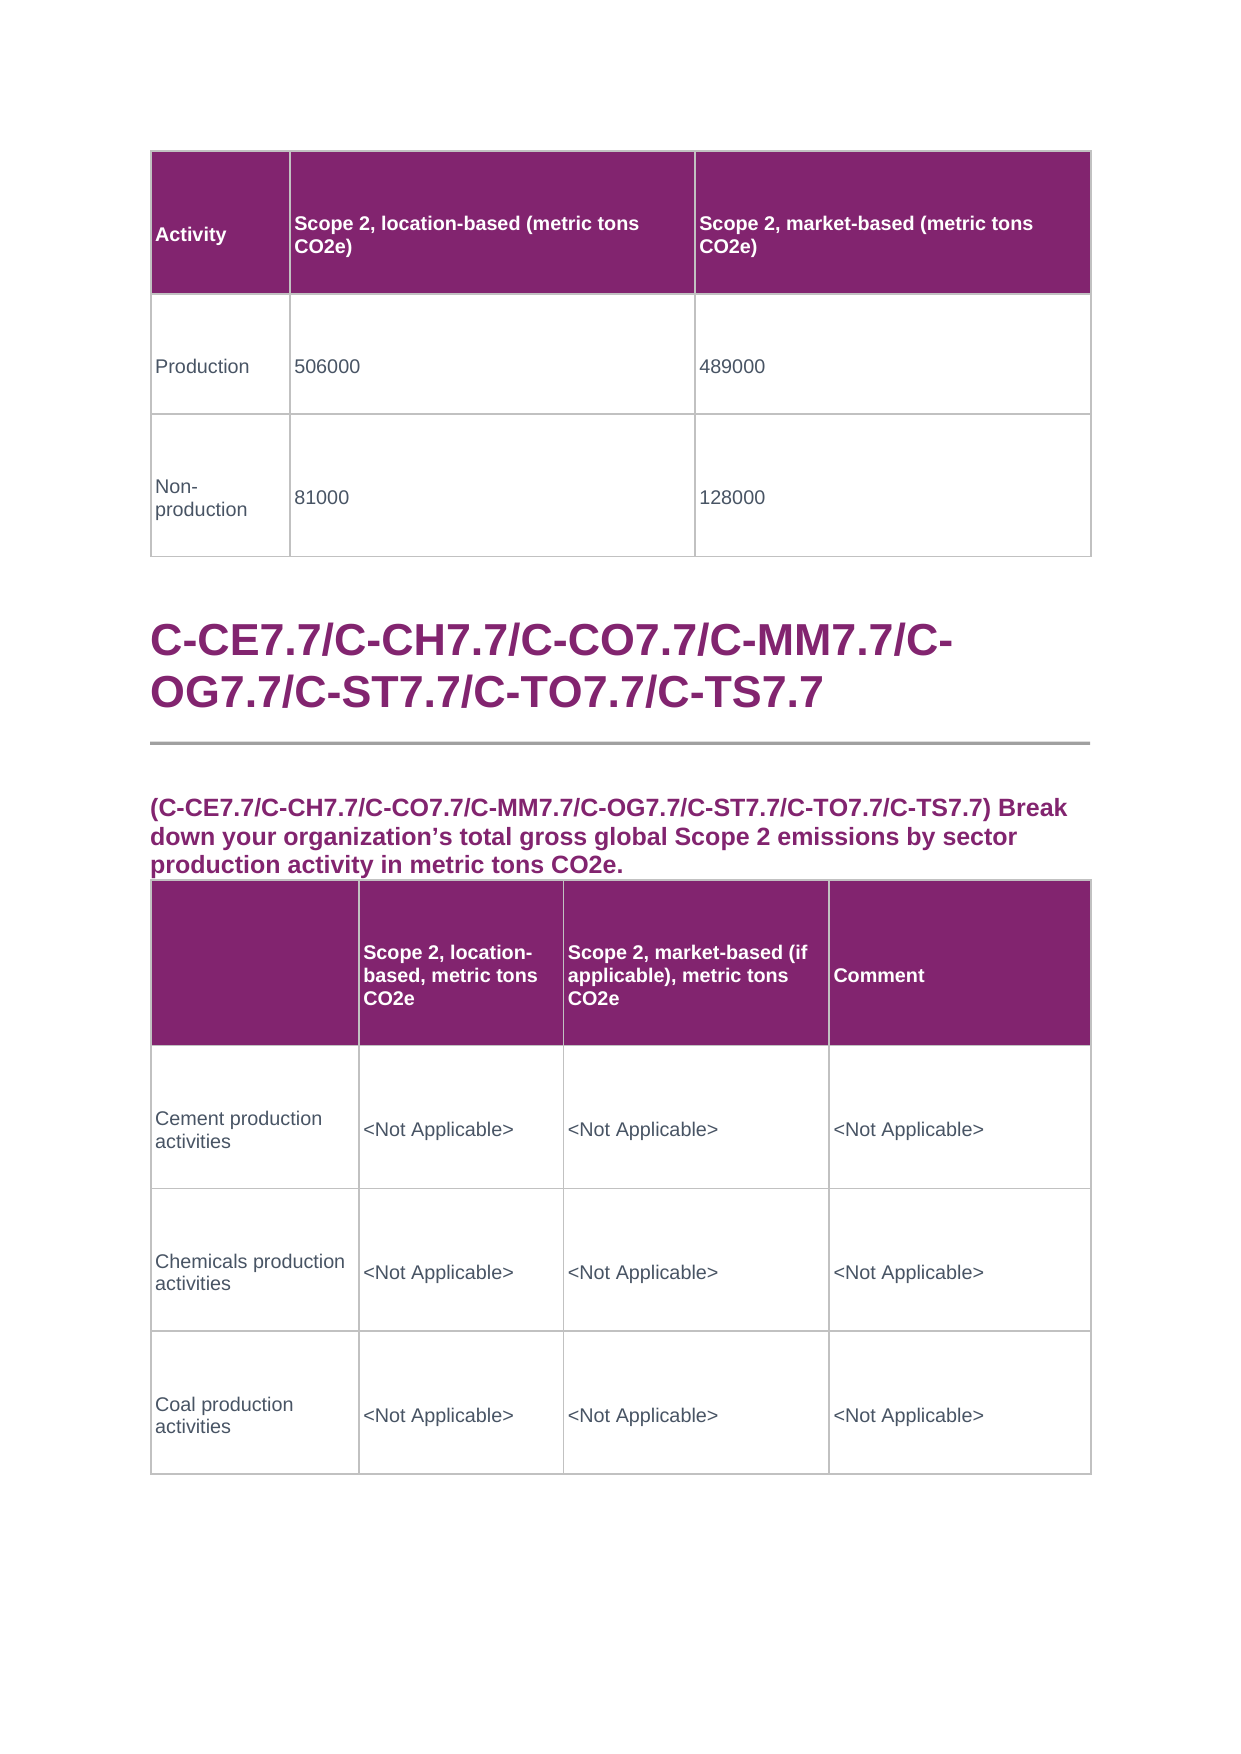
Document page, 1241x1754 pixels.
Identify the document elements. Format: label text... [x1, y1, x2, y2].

subtitle C-CE7.7/C-CH7.7/C-CO7.7/C-MM7.7/C-OG7.7/C-ST7.7/C-TO7.7/C-TS7.7 [150, 557, 1090, 717]
table_cell <Not Applicable> [360, 1189, 563, 1330]
table_header Scope 2, location-based (metric tons CO2e) [291, 152, 694, 293]
table_cell Non-production [152, 415, 289, 556]
table_cell <Not Applicable> [564, 1332, 828, 1473]
table_cell Cement production activities [152, 1046, 358, 1188]
table_header Scope 2, location-based, metric tons CO2e [360, 881, 563, 1045]
table_cell 81000 [291, 415, 694, 556]
table_header Scope 2, market-based (metric tons CO2e) [696, 152, 1090, 293]
table_cell Chemicals production activities [152, 1189, 358, 1330]
table_cell <Not Applicable> [564, 1189, 828, 1330]
table_cell Coal production activities [152, 1332, 358, 1473]
table_header Activity [152, 152, 289, 293]
table_cell Production [152, 295, 289, 413]
table_cell <Not Applicable> [564, 1046, 828, 1188]
table_header [152, 881, 358, 1045]
table_cell 489000 [696, 295, 1090, 413]
table_cell <Not Applicable> [830, 1332, 1090, 1473]
table_cell <Not Applicable> [830, 1046, 1090, 1188]
table_cell 128000 [696, 415, 1090, 556]
table_header Comment [830, 881, 1090, 1045]
table_header Scope 2, market-based (if applicable), metric tons CO2e [564, 881, 828, 1045]
table_cell <Not Applicable> [360, 1332, 563, 1473]
subtitle (C-CE7.7/C-CH7.7/C-CO7.7/C-MM7.7/C-OG7.7/C-ST7.7/C-TO7.7/C-TS7.7) Break down your organization’s total gross global Scope 2 emissions by sector production activity in metric tons CO2e. [150, 793, 1090, 879]
table_cell 506000 [291, 295, 694, 413]
table_cell <Not Applicable> [830, 1189, 1090, 1330]
table_cell <Not Applicable> [360, 1046, 563, 1188]
